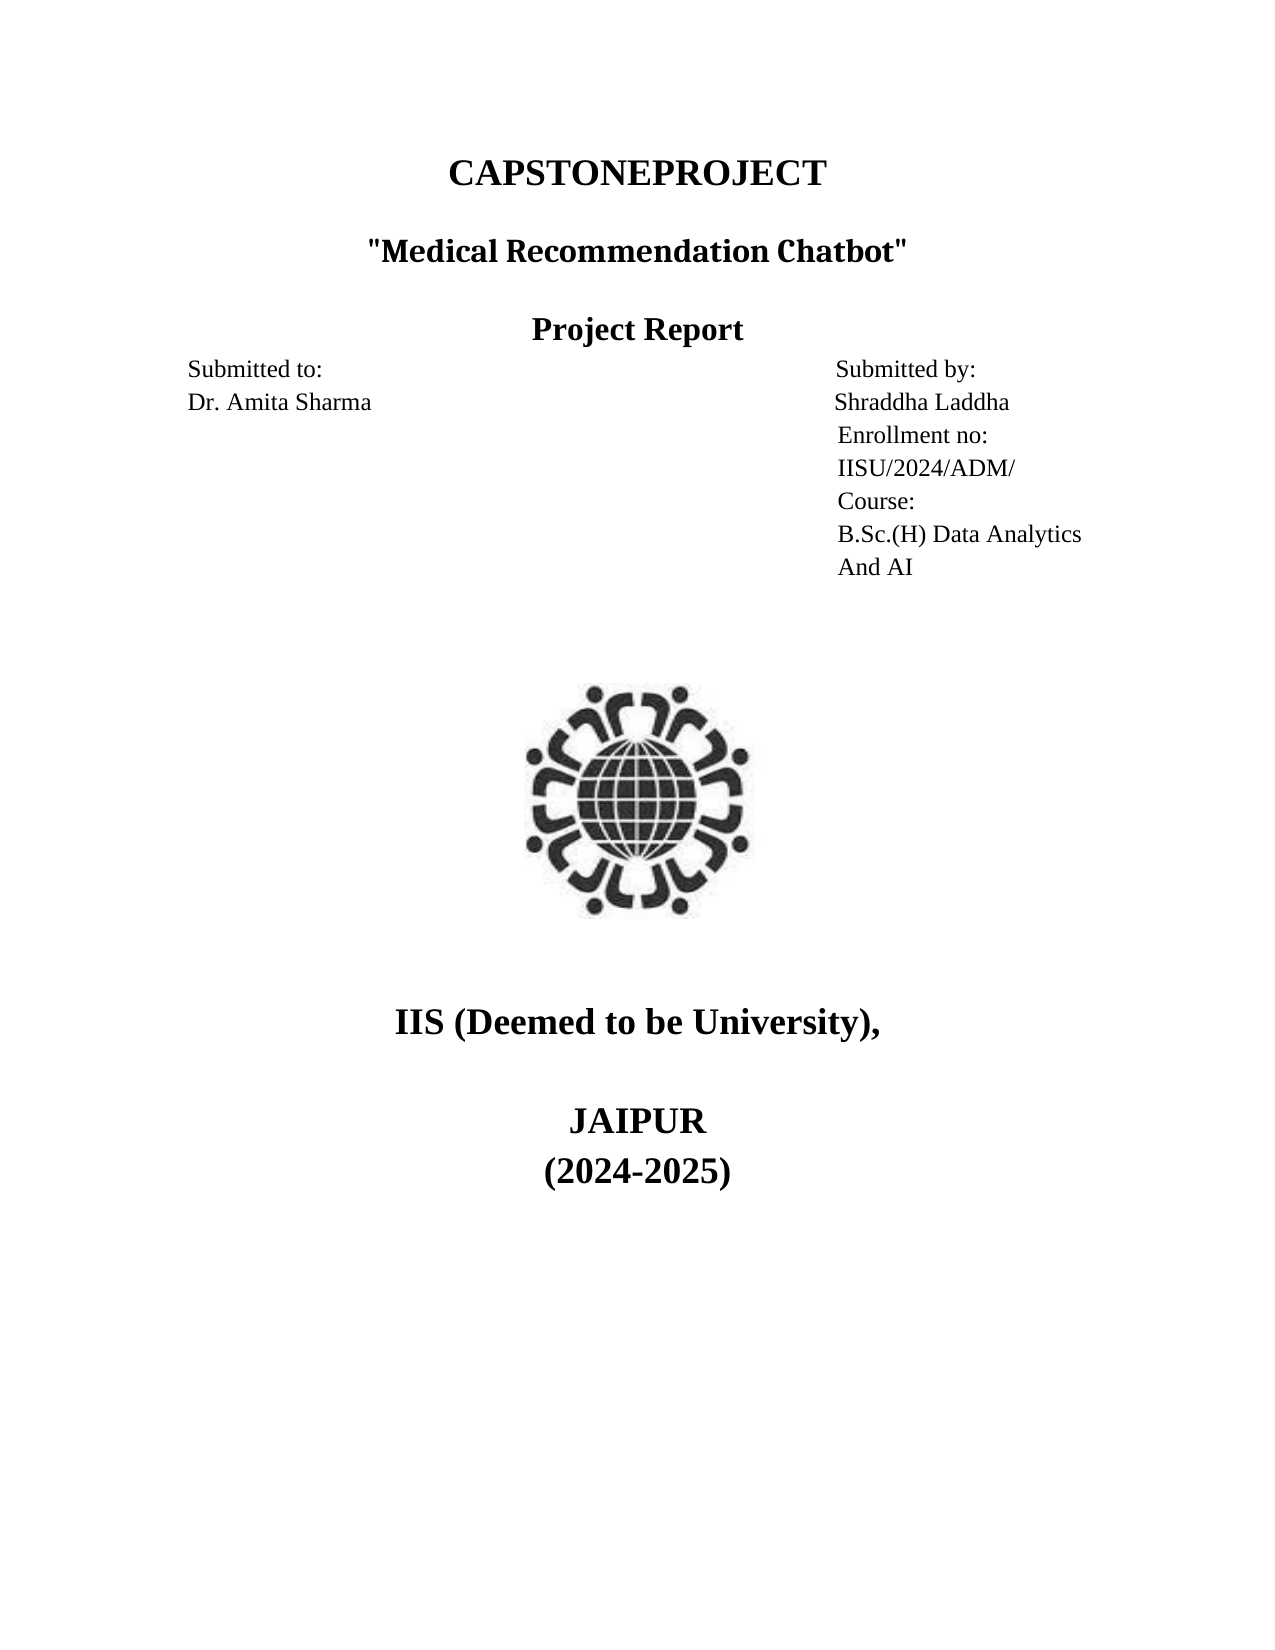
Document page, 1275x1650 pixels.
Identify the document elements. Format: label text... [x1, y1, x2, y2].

text Submitted to: Submitted by: [187, 354, 1087, 382]
text Enrollment no: [187, 420, 1087, 448]
text And AI [187, 552, 1087, 581]
text Dr. Amita Sharma Shraddha Laddha [187, 387, 1087, 416]
text Project Report [187, 310, 1087, 348]
text IIS (Deemed to be University), [187, 1000, 1087, 1043]
text IISU/2024/ADM/ [187, 453, 1087, 482]
text "Medical Recommendation Chatbot" [187, 233, 1087, 271]
text B.Sc.(H) Data Analytics [187, 519, 1087, 548]
text Course: [187, 486, 1087, 514]
text CAPSTONEPROJECT [187, 150, 1087, 193]
picture [472, 683, 803, 919]
text JAIPUR [187, 1099, 1087, 1142]
text (2024-2025) [187, 1148, 1087, 1192]
